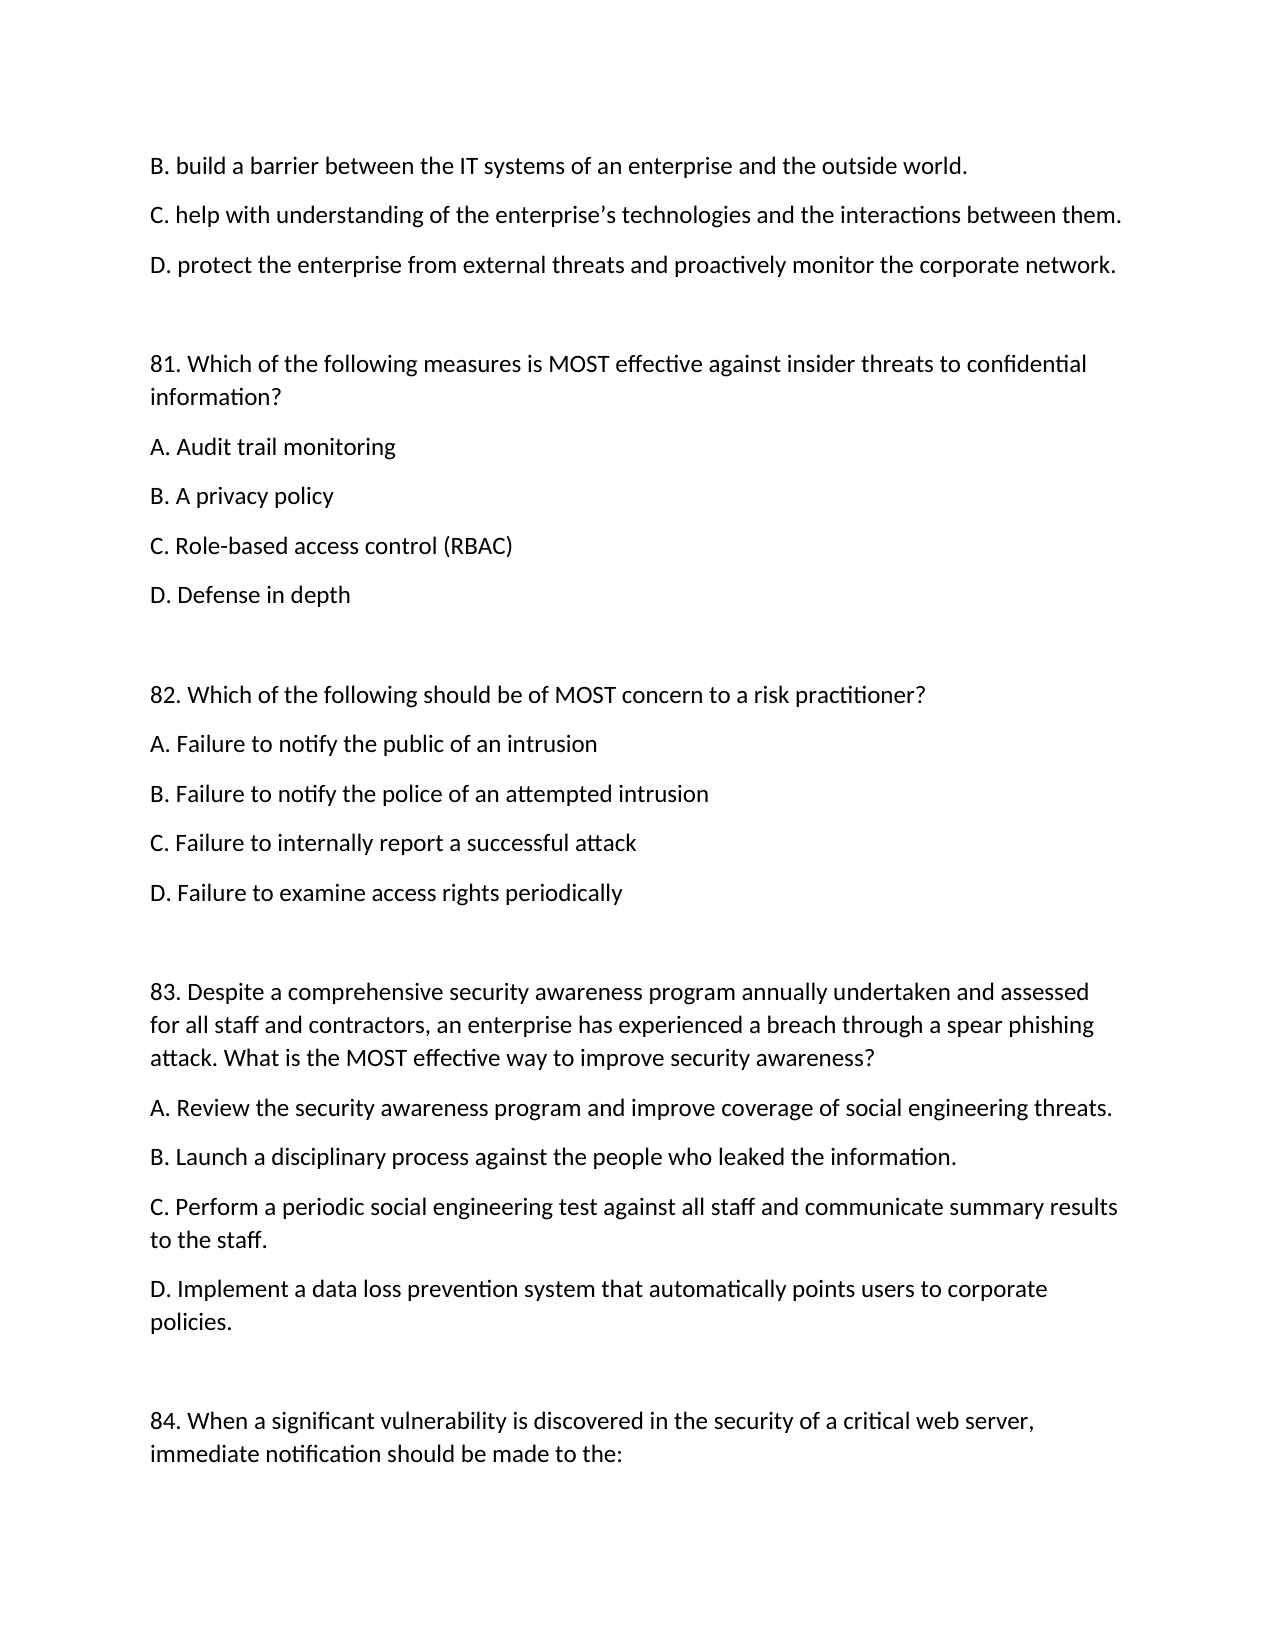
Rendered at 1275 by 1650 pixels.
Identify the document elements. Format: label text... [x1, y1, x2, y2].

text A. Review the security awareness program and improve coverage of social engineering threats. [150, 1092, 1125, 1122]
text D. Failure to examine access rights periodically [150, 877, 1125, 908]
text D. Implement a data loss prevention system that automatically points users to corporate policies. [150, 1273, 1125, 1337]
text B. build a barrier between the IT systems of an enterprise and the outside world. [150, 150, 1125, 181]
text B. Failure to notify the police of an attempted intrusion [150, 778, 1125, 808]
text D. Defense in depth [150, 579, 1125, 610]
text C. help with understanding of the enterprise’s technologies and the interactions between them. [150, 199, 1125, 230]
text 84. When a significant vulnerability is discovered in the security of a critical web server, immediate notification should be made to the: [150, 1405, 1125, 1469]
text B. Launch a disciplinary process against the people who leaked the information. [150, 1141, 1125, 1172]
text 83. Despite a comprehensive security awareness program annually undertaken and assessed for all staff and contractors, an enterprise has experienced a breach through a spear phishing attack. What is the MOST effective way to improve security awareness? [150, 976, 1125, 1073]
text B. A privacy policy [150, 480, 1125, 511]
text C. Perform a periodic social engineering test against all staff and communicate summary results to the staff. [150, 1191, 1125, 1254]
text C. Role-based access control (RBAC) [150, 530, 1125, 561]
text A. Failure to notify the public of an intrusion [150, 728, 1125, 759]
text A. Audit trail monitoring [150, 431, 1125, 461]
text C. Failure to internally report a successful attack [150, 827, 1125, 858]
text 81. Which of the following measures is MOST effective against insider threats to confidential information? [150, 348, 1125, 412]
text D. protect the enterprise from external threats and proactively monitor the corporate network. [150, 249, 1125, 280]
text 82. Which of the following should be of MOST concern to a risk practitioner? [150, 679, 1125, 709]
